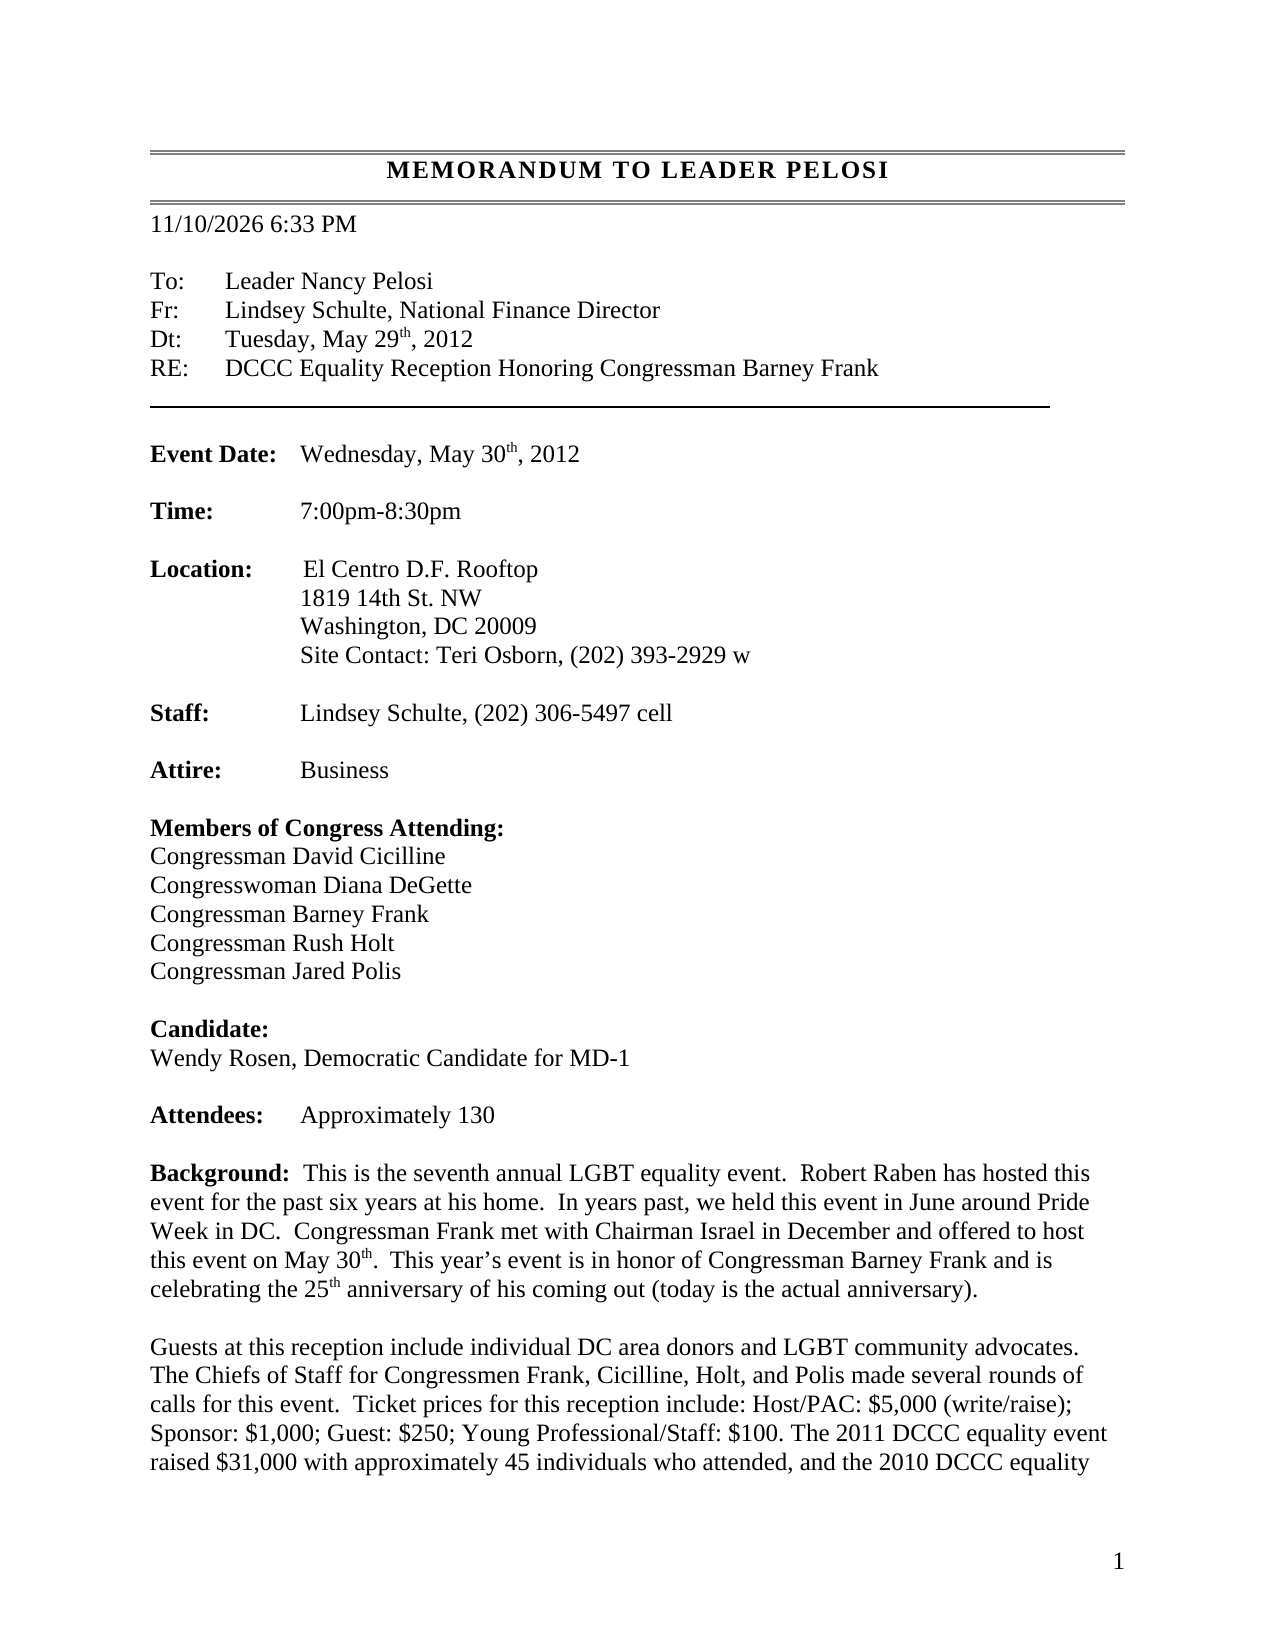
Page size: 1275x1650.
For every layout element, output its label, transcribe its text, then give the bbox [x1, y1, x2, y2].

text RE: DCCC Equality Reception Honoring Congressman Barney Frank [150, 353, 1219, 381]
text Fr: Lindsey Schulte, National Finance Director [150, 295, 1125, 324]
text Dt: Tuesday, May 29th, 2012 [150, 324, 1125, 353]
text Attendees: Approximately 130 [150, 1100, 1125, 1129]
text Washington, DC 20009 [300, 611, 1125, 640]
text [150, 1332, 1125, 1476]
text Congressman Barney Frank [150, 899, 1125, 928]
text Congresswoman Diana DeGette [150, 870, 1125, 899]
text Site Contact: Teri Osborn, (202) 393-2929 w [300, 640, 1125, 669]
text Time: 7:00pm-8:30pm [150, 496, 1125, 525]
text 4/13/2015 2:10 PM [150, 209, 1125, 238]
text 1819 14th St. NW [300, 583, 1125, 611]
text Location: El Centro D.F. Rooftop [150, 554, 1125, 583]
text Candidate: [150, 1014, 1125, 1043]
text memorandum to Leader PELOSI [150, 155, 1125, 200]
subtitle Event Date: Wednesday, May 30th, 2012 [150, 439, 1125, 468]
text Wendy Rosen, Democratic Candidate for MD-1 [150, 1043, 1125, 1071]
text Congressman David Cicilline [150, 841, 1125, 870]
text Members of Congress Attending: [150, 813, 1125, 841]
text To: Leader Nancy Pelosi [150, 266, 1125, 295]
text Congressman Rush Holt [150, 928, 1125, 956]
text Attire: Business [150, 755, 1125, 784]
text Staff: Lindsey Schulte, (202) 306-5497 cell [150, 698, 1125, 726]
text Background: This is the seventh annual LGBT equality event. Robert Raben has hosted this event for the past six years at his home. In years past, we held this event in June around Pride Week in DC. Congressman Frank met with Chairman Israel in December and offered to host this event on May 30th. This year’s event is in honor of Congressman Barney Frank and is celebrating the 25th anniversary of his coming out (today is the actual anniversary). [150, 1158, 1125, 1303]
text Congressman Jared Polis [150, 956, 1125, 985]
